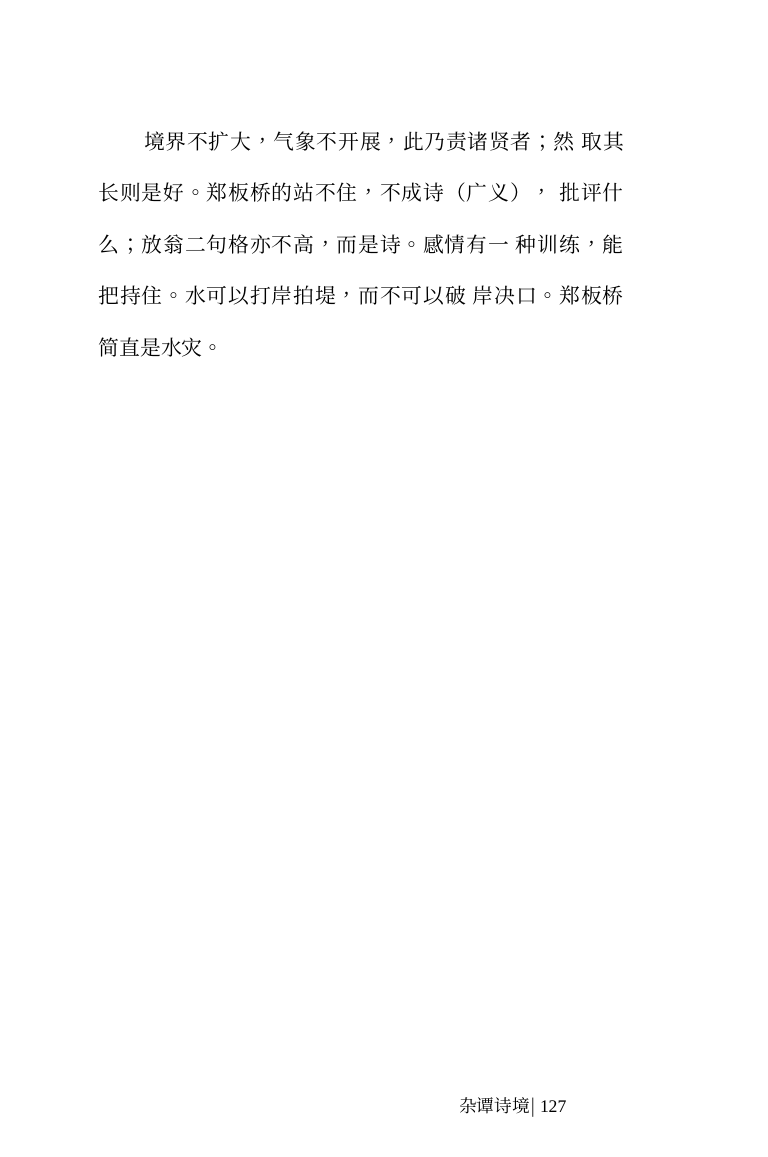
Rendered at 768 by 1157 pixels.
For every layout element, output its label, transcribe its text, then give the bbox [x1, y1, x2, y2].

text 境界不扩大，气象不开展，此乃责诸贤者；然 取其长则是好。郑板桥的站不住，不成诗（广义）， 批评什么；放翁二句格亦不高，而是诗。感情有一 种训练，能把持住。水可以打岸拍堤，而不可以破 岸决口。郑板桥简直是水灾。 [98, 108, 624, 365]
